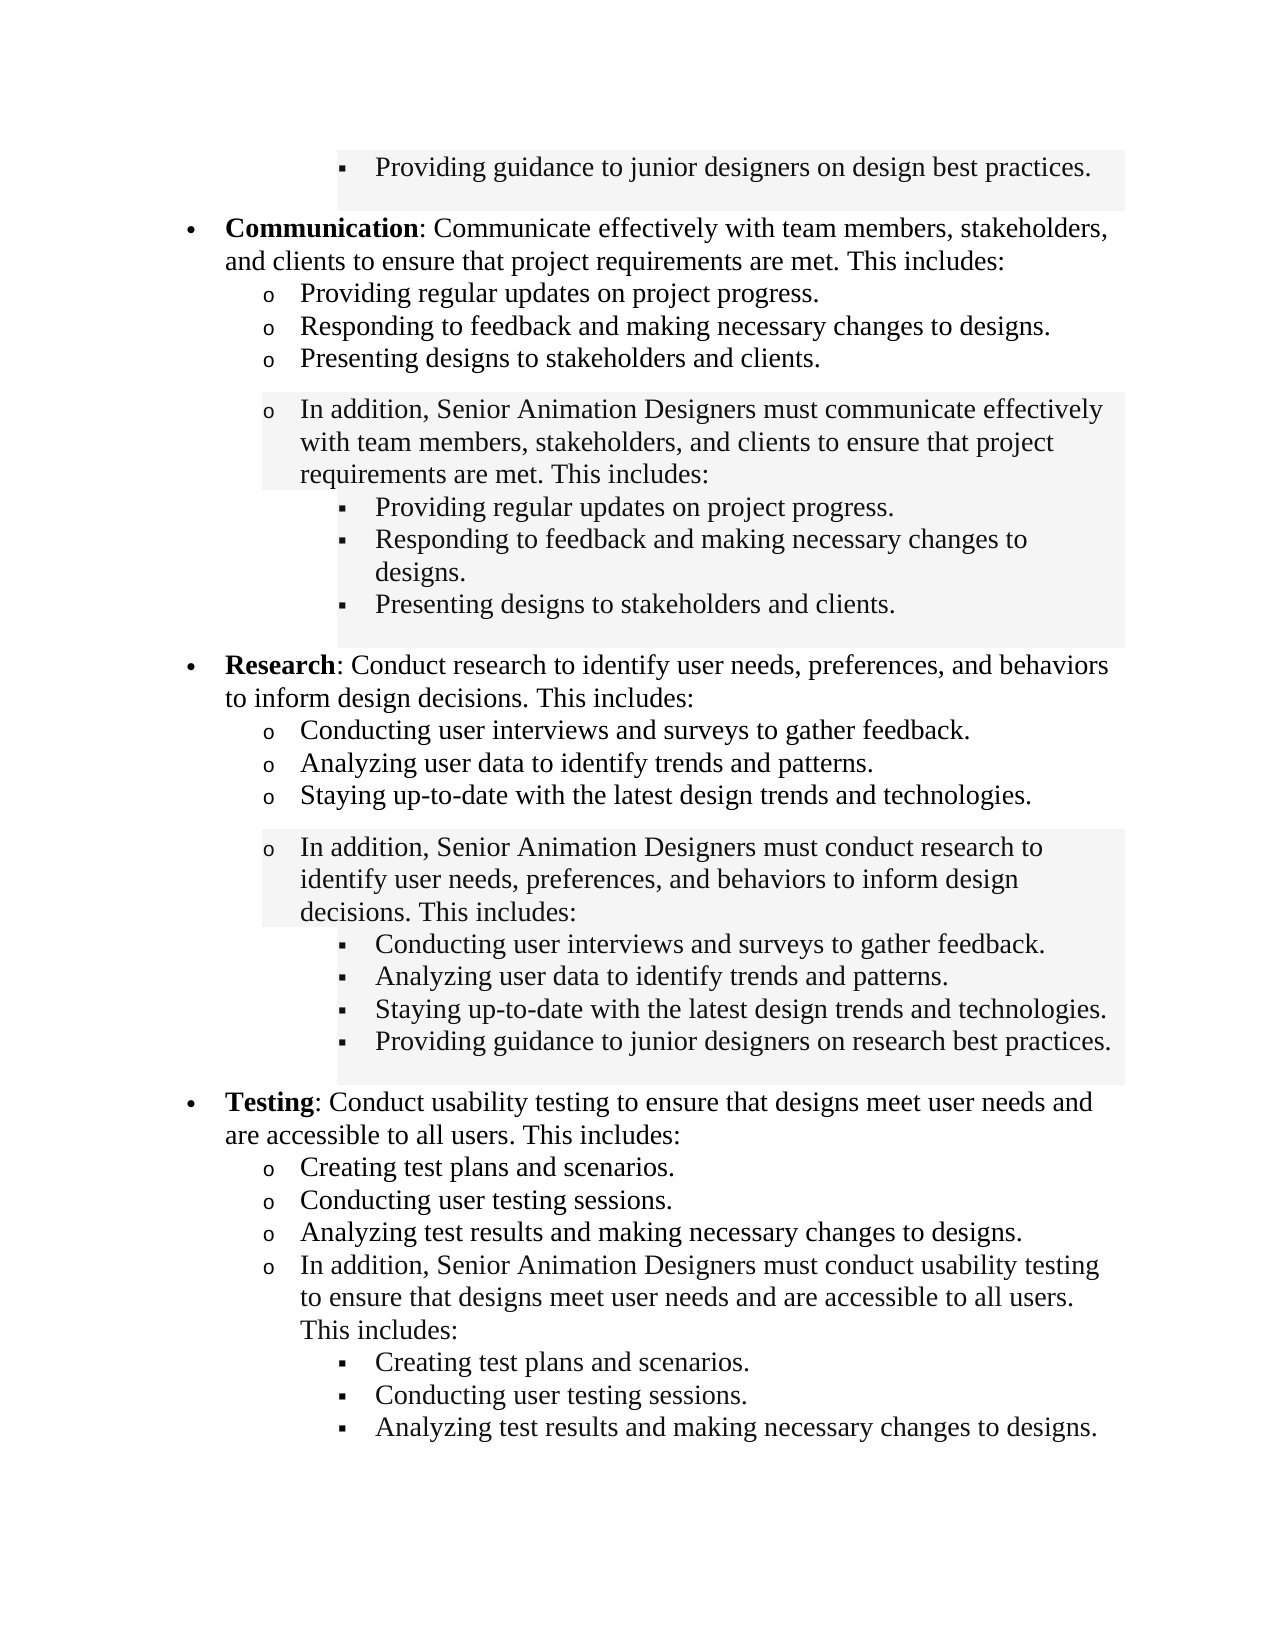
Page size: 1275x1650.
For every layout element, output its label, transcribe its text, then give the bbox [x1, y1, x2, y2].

list In addition, Senior Animation Designers must conduct research to identify user needs, preferences, and behaviors to inform design decisions. This includes: [262, 829, 1125, 927]
list Conducting user testing sessions. [262, 1183, 1125, 1215]
list Testing: Conduct usability testing to ensure that designs meet user needs and are accessible to all users. This includes: [187, 1085, 1125, 1150]
list Staying up-to-date with the latest design trends and technologies. [337, 992, 1125, 1024]
list Research: Conduct research to identify user needs, preferences, and behaviors to inform design decisions. This includes: [187, 648, 1125, 713]
list Analyzing user data to identify trends and patterns. [337, 959, 1125, 992]
list Communication: Communicate effectively with team members, stakeholders, and clients to ensure that project requirements are met. This includes: [187, 211, 1125, 276]
list Responding to feedback and making necessary changes to designs. [337, 522, 1125, 587]
list Responding to feedback and making necessary changes to designs. [262, 308, 1125, 341]
list Creating test plans and scenarios. [262, 1150, 1125, 1183]
list Presenting designs to stakeholders and clients. [337, 587, 1125, 648]
list Providing guidance to junior designers on research best practices. [337, 1024, 1125, 1085]
list Analyzing test results and making necessary changes to designs. [337, 1410, 1125, 1442]
list Staying up-to-date with the latest design trends and technologies. [262, 778, 1125, 811]
list Conducting user interviews and surveys to gather feedback. [337, 927, 1125, 959]
list Providing regular updates on project progress. [337, 490, 1125, 522]
list Analyzing user data to identify trends and patterns. [262, 746, 1125, 778]
list In addition, Senior Animation Designers must conduct usability testing to ensure that designs meet user needs and are accessible to all users. This includes: [262, 1248, 1125, 1345]
list In addition, Senior Animation Designers must communicate effectively with team members, stakeholders, and clients to ensure that project requirements are met. This includes: [262, 392, 1125, 490]
list Creating test plans and scenarios. [337, 1345, 1125, 1378]
list Providing regular updates on project progress. [262, 276, 1125, 308]
list Presenting designs to stakeholders and clients. [262, 341, 1125, 374]
list Conducting user testing sessions. [337, 1378, 1125, 1410]
list Conducting user interviews and surveys to gather feedback. [262, 713, 1125, 746]
list Analyzing test results and making necessary changes to designs. [262, 1215, 1125, 1248]
list Providing guidance to junior designers on design best practices. [337, 150, 1125, 211]
